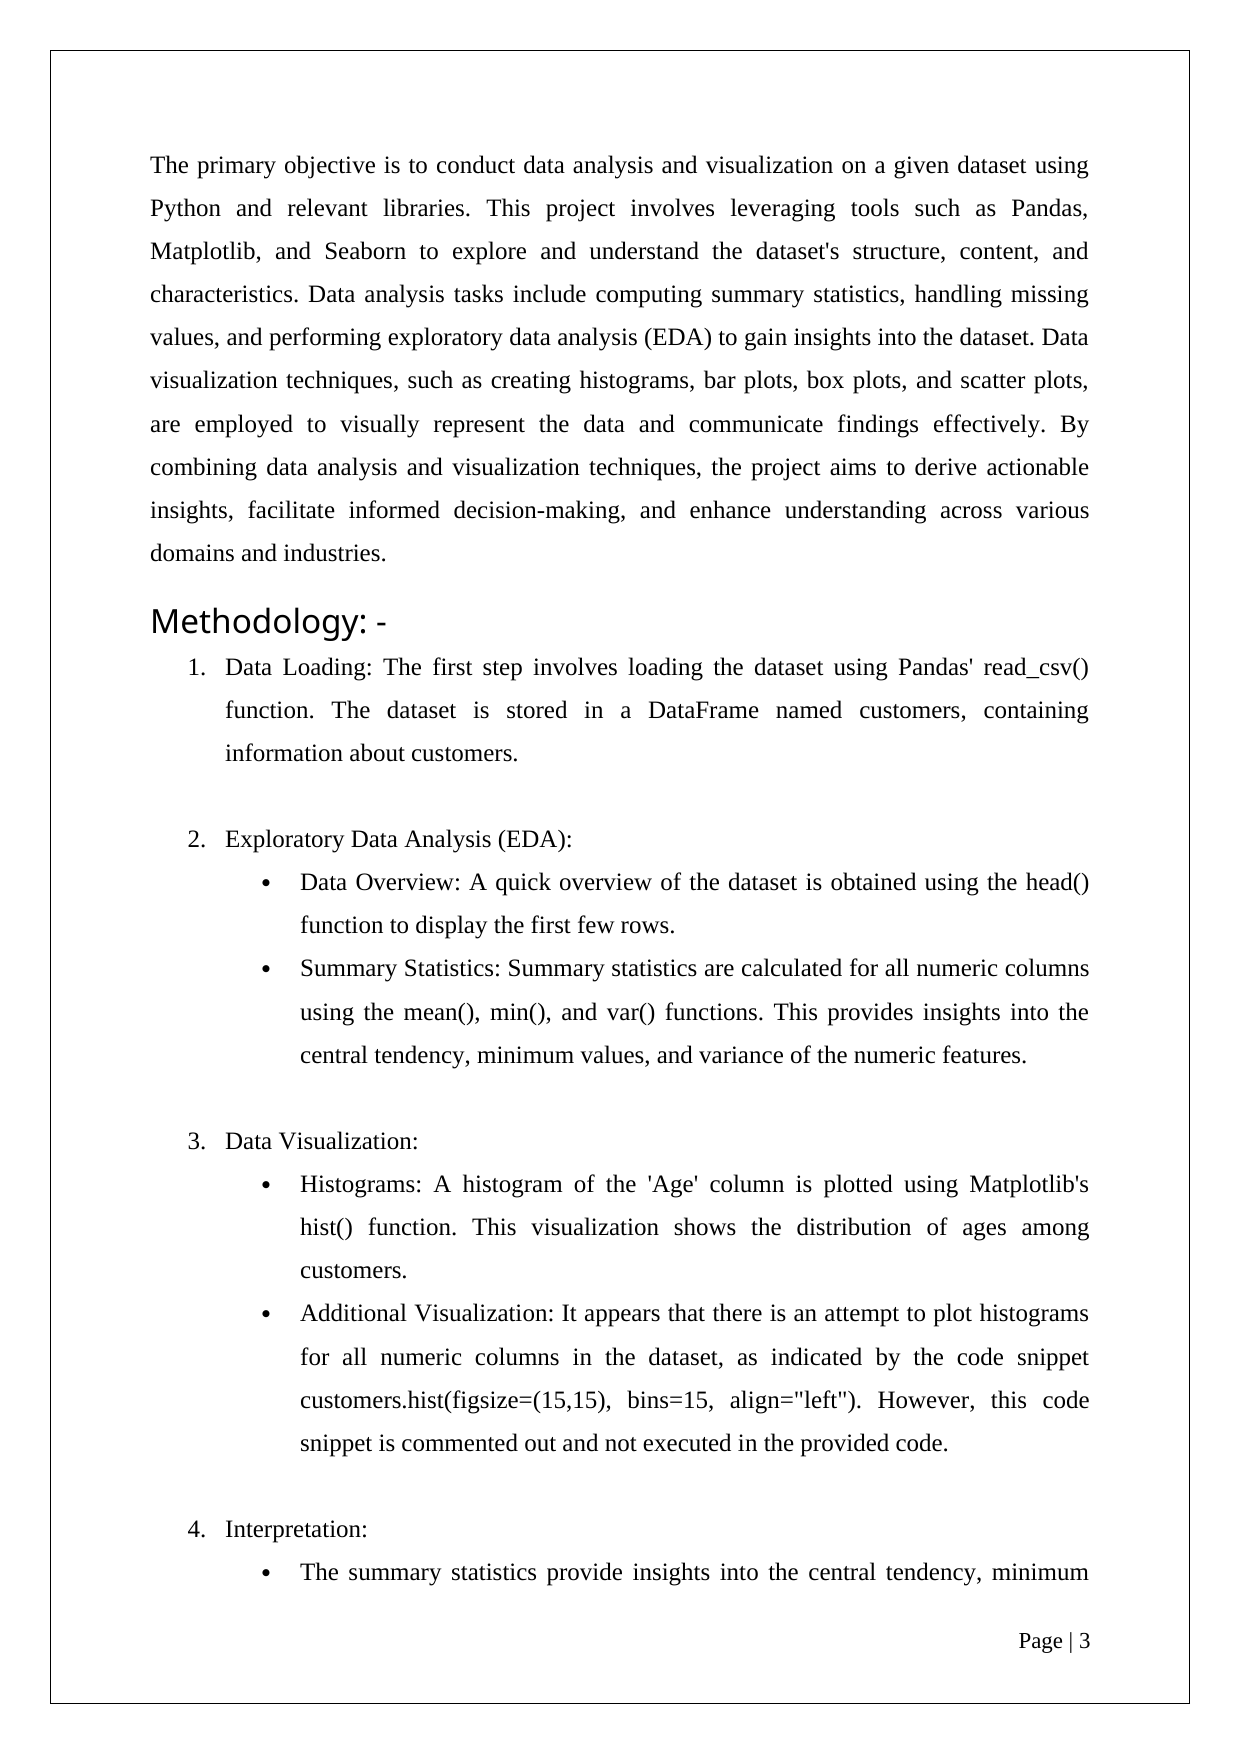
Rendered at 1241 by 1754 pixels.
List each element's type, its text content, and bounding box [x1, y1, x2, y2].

subtitle Methodology: - [150, 598, 1090, 643]
text The primary objective is to conduct data analysis and visualization on a given dataset using Python and relevant libraries. This project involves leveraging tools such as Pandas, Matplotlib, and Seaborn to explore and understand the dataset's structure, content, and characteristics. Data analysis tasks include computing summary statistics, handling missing values, and performing exploratory data analysis (EDA) to gain insights into the dataset. Data visualization techniques, such as creating histograms, bar plots, box plots, and scatter plots, are employed to visually represent the data and communicate findings effectively. By combining data analysis and visualization techniques, the project aims to derive actionable insights, facilitate informed decision-making, and enhance understanding across various domains and industries. [150, 150, 1090, 567]
list Interpretation: [187, 1514, 1090, 1543]
list Data Loading: The first step involves loading the dataset using Pandas' read_csv() function. The dataset is stored in a DataFrame named customers, containing information about customers. [187, 652, 1090, 767]
list Data Visualization: [187, 1126, 1090, 1155]
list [262, 1557, 1090, 1586]
list Exploratory Data Analysis (EDA): [187, 824, 1090, 853]
list Histograms: A histogram of the 'Age' column is plotted using Matplotlib's hist() function. This visualization shows the distribution of ages among customers. [262, 1169, 1090, 1284]
list Summary Statistics: Summary statistics are calculated for all numeric columns using the mean(), min(), and var() functions. This provides insights into the central tendency, minimum values, and variance of the numeric features. [262, 953, 1090, 1068]
list Data Overview: A quick overview of the dataset is obtained using the head() function to display the first few rows. [262, 867, 1090, 939]
list Additional Visualization: It appears that there is an attempt to plot histograms for all numeric columns in the dataset, as indicated by the code snippet customers.hist(figsize=(15,15), bins=15, align="left"). However, this code snippet is commented out and not executed in the provided code. [262, 1298, 1090, 1457]
